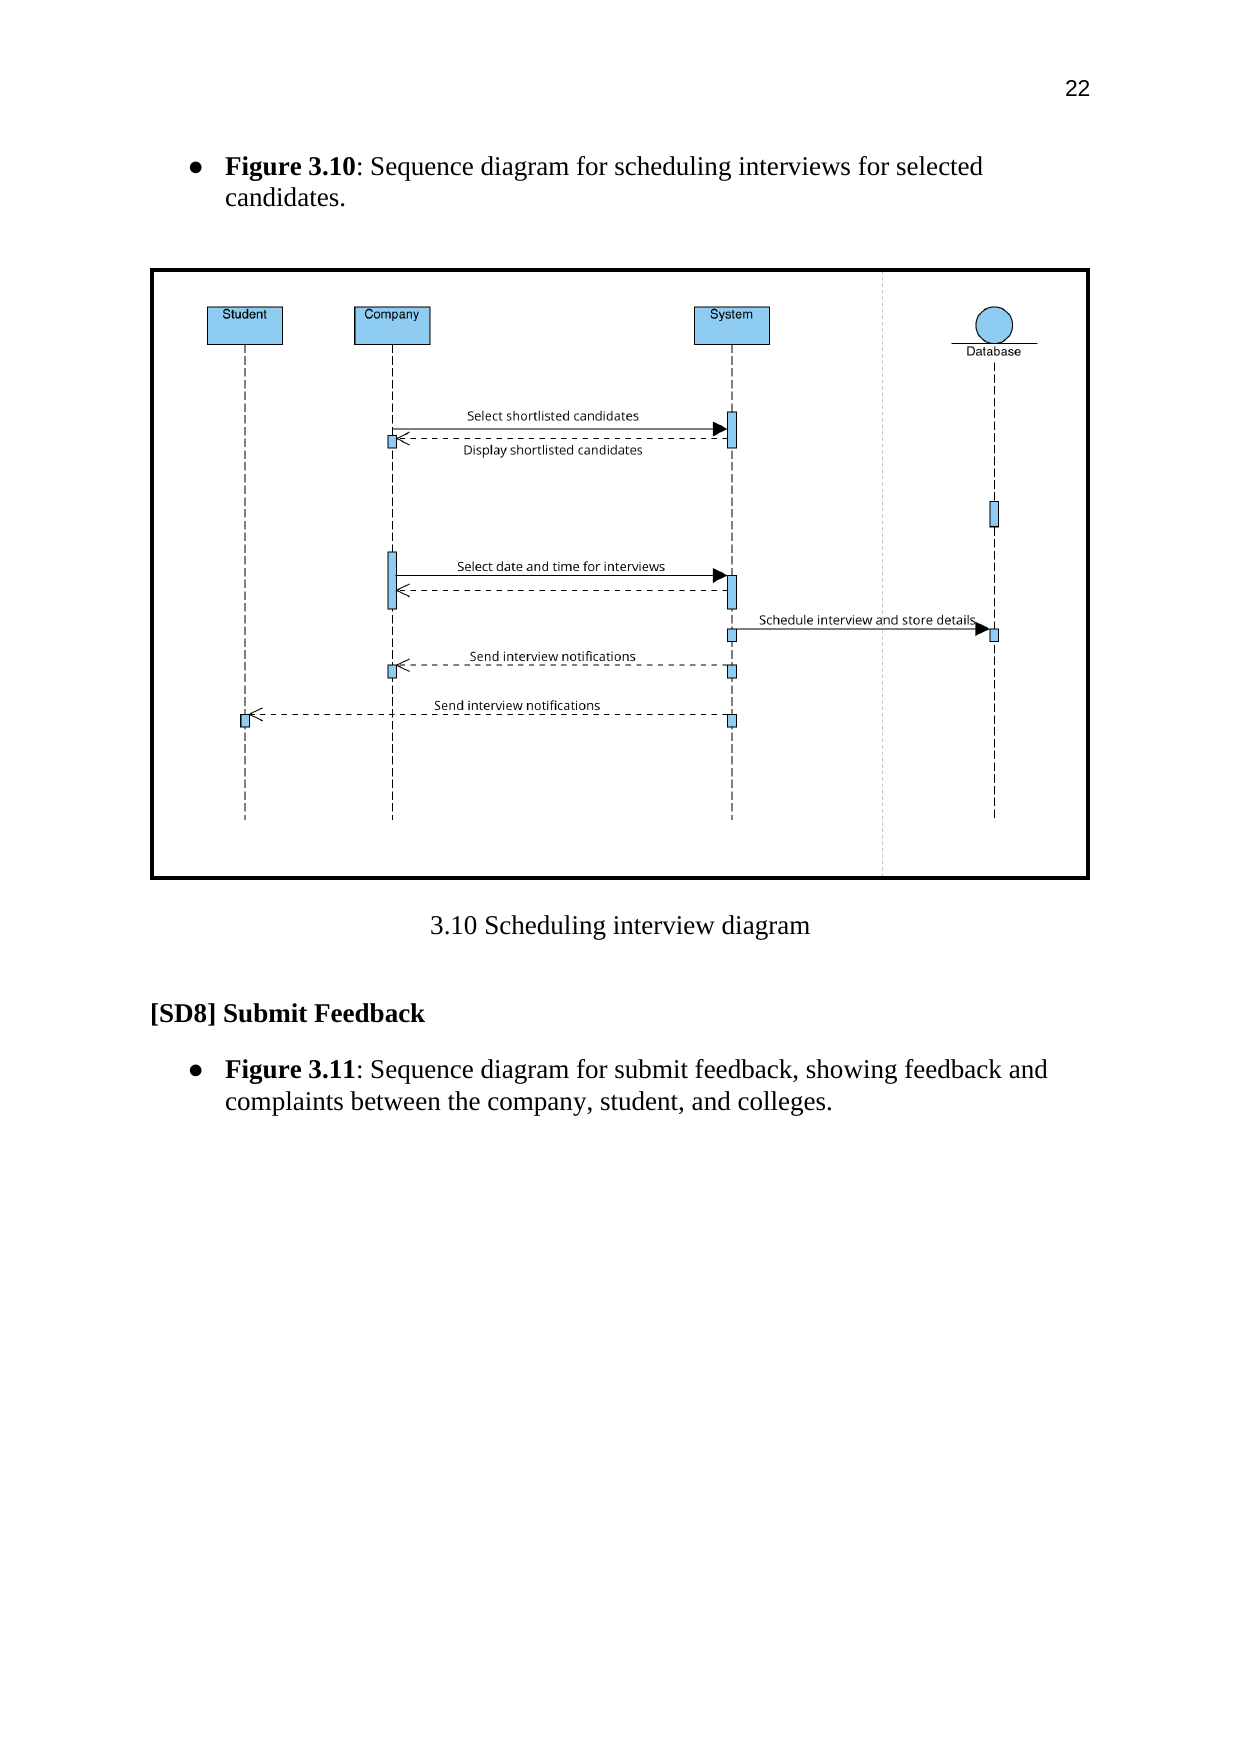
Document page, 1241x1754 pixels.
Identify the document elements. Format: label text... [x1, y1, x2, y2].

picture [154, 272, 1086, 876]
subtitle [SD8] Submit Feedback [150, 997, 1090, 1028]
list Figure 3.10: Sequence diagram for scheduling interviews for selected candidates. [187, 150, 1090, 212]
subtitle 3.10 Scheduling interview diagram [150, 909, 1090, 940]
list Figure 3.11: Sequence diagram for submit feedback, showing feedback and complaints between the company, student, and colleges. [187, 1053, 1090, 1116]
